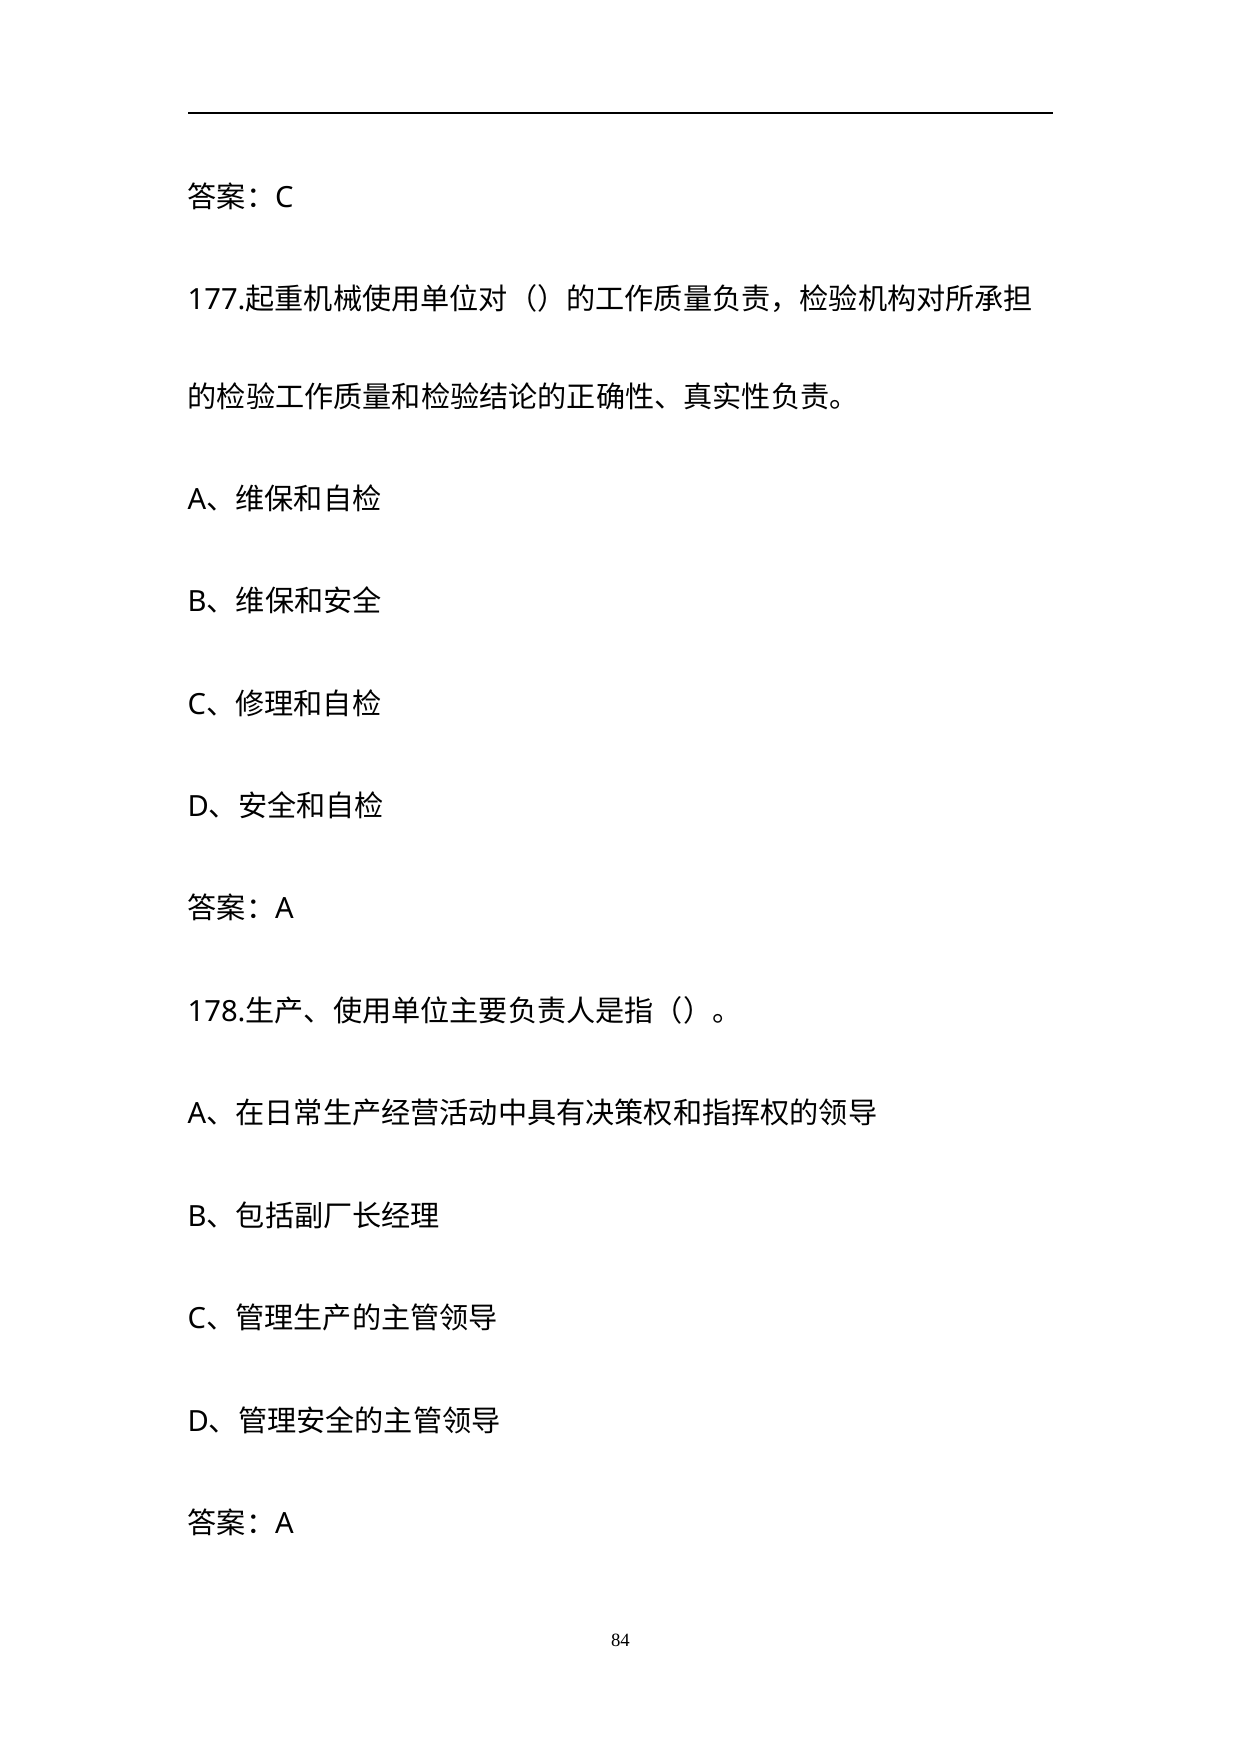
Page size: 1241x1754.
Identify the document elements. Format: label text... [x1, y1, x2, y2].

text D、管理安全的主管领导 [187, 1386, 1053, 1451]
text B、包括副厂长经理 [187, 1181, 1053, 1246]
text 177.起重机械使用单位对（）的工作质量负责，检验机构对所承担的检验工作质量和检验结论的正确性、真实性负责。 [187, 264, 1053, 427]
text A、在日常生产经营活动中具有决策权和指挥权的领导 [187, 1079, 1053, 1144]
text 答案：A [187, 874, 1053, 939]
text 178.生产、使用单位主要负责人是指（）。 [187, 976, 1053, 1041]
text 答案：A [187, 1488, 1053, 1553]
text B、维保和安全 [187, 567, 1053, 632]
text C、修理和自检 [187, 669, 1053, 734]
text D、安全和自检 [187, 771, 1053, 836]
text C、管理生产的主管领导 [187, 1283, 1053, 1348]
text 答案：C [187, 162, 1053, 227]
text A、维保和自检 [187, 464, 1053, 529]
